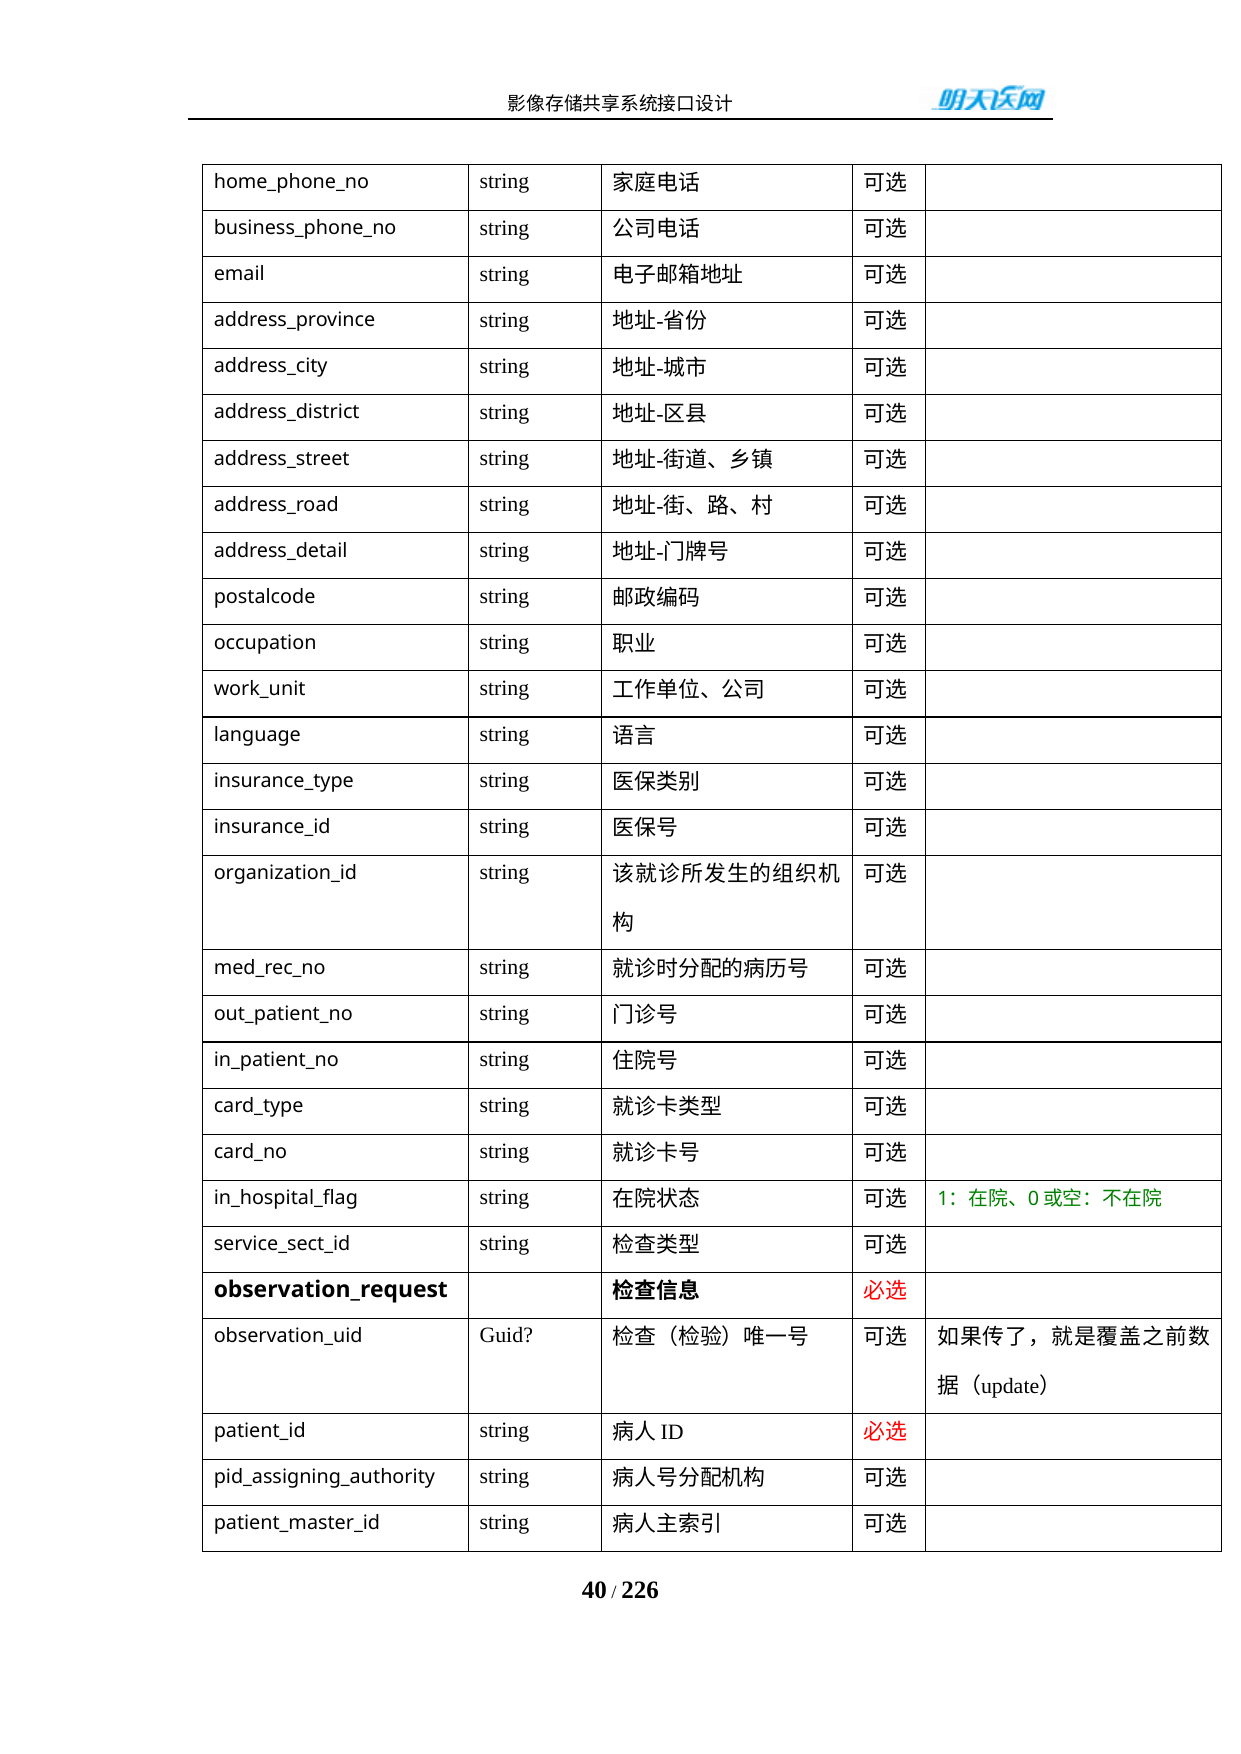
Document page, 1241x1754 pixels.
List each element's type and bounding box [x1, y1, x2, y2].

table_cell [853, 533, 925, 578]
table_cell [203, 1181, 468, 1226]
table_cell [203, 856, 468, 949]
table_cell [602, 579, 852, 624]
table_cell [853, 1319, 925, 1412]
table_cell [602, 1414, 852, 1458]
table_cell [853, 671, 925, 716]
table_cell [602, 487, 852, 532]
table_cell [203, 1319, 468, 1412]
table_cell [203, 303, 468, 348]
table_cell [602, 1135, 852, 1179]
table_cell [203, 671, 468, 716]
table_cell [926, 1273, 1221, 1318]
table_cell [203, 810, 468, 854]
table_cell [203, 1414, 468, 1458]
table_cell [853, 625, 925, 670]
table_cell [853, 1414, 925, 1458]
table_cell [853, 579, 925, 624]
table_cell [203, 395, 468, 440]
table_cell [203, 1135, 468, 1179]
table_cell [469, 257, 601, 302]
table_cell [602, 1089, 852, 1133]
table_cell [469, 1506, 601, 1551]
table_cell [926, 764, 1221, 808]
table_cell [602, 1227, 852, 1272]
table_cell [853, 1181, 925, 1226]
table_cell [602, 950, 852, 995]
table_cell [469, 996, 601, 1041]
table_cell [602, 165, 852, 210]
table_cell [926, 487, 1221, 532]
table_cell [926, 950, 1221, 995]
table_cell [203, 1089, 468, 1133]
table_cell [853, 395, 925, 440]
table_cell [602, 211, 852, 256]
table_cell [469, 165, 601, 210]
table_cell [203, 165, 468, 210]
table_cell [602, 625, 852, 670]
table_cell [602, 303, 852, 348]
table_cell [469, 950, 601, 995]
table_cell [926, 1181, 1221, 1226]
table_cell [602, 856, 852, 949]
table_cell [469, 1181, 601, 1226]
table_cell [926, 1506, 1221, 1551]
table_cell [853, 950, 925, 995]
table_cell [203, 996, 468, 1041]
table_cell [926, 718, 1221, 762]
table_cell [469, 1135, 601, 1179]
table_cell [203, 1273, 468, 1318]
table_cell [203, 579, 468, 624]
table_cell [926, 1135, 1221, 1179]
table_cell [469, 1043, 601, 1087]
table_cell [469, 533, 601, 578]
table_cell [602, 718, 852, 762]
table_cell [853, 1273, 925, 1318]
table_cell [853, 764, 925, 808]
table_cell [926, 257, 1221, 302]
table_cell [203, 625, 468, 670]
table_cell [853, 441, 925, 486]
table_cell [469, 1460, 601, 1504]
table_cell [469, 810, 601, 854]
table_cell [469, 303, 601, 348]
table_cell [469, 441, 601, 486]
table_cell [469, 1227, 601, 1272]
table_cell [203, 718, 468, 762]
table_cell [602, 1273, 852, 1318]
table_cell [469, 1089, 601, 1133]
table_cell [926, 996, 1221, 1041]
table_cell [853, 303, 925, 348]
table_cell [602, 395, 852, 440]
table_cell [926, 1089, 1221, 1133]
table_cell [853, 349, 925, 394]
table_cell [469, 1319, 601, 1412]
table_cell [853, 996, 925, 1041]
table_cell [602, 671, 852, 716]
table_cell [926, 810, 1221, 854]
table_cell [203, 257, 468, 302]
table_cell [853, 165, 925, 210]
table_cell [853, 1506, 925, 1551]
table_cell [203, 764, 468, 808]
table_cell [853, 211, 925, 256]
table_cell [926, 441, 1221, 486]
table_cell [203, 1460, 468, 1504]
picture [918, 85, 1055, 110]
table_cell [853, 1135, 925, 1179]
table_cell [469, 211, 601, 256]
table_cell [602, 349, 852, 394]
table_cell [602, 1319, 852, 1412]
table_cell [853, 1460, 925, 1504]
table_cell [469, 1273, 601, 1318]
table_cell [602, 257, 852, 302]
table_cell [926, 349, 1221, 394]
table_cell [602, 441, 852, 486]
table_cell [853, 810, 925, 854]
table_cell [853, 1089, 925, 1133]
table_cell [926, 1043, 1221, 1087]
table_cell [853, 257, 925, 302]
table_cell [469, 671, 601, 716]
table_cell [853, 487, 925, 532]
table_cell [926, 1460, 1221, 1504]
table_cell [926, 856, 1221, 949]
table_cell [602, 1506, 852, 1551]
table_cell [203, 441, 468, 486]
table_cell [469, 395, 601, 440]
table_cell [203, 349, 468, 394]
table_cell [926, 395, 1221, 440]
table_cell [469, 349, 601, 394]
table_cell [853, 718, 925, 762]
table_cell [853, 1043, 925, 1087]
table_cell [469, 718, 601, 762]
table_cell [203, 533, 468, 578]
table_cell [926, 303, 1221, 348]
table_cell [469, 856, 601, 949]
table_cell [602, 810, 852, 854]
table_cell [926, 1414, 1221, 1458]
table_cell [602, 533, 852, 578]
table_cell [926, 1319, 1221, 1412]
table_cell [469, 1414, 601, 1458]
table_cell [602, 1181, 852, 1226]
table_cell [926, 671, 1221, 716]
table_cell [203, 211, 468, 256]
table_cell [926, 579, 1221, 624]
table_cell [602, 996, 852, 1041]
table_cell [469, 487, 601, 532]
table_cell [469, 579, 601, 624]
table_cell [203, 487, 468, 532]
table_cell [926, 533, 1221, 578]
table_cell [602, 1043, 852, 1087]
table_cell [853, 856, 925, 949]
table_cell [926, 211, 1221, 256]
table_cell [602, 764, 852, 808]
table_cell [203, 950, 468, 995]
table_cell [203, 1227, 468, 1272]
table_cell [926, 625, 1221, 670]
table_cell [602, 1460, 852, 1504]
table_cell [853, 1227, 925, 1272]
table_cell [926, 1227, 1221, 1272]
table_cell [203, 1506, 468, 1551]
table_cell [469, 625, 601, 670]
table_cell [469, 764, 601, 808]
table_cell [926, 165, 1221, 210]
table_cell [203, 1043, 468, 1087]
